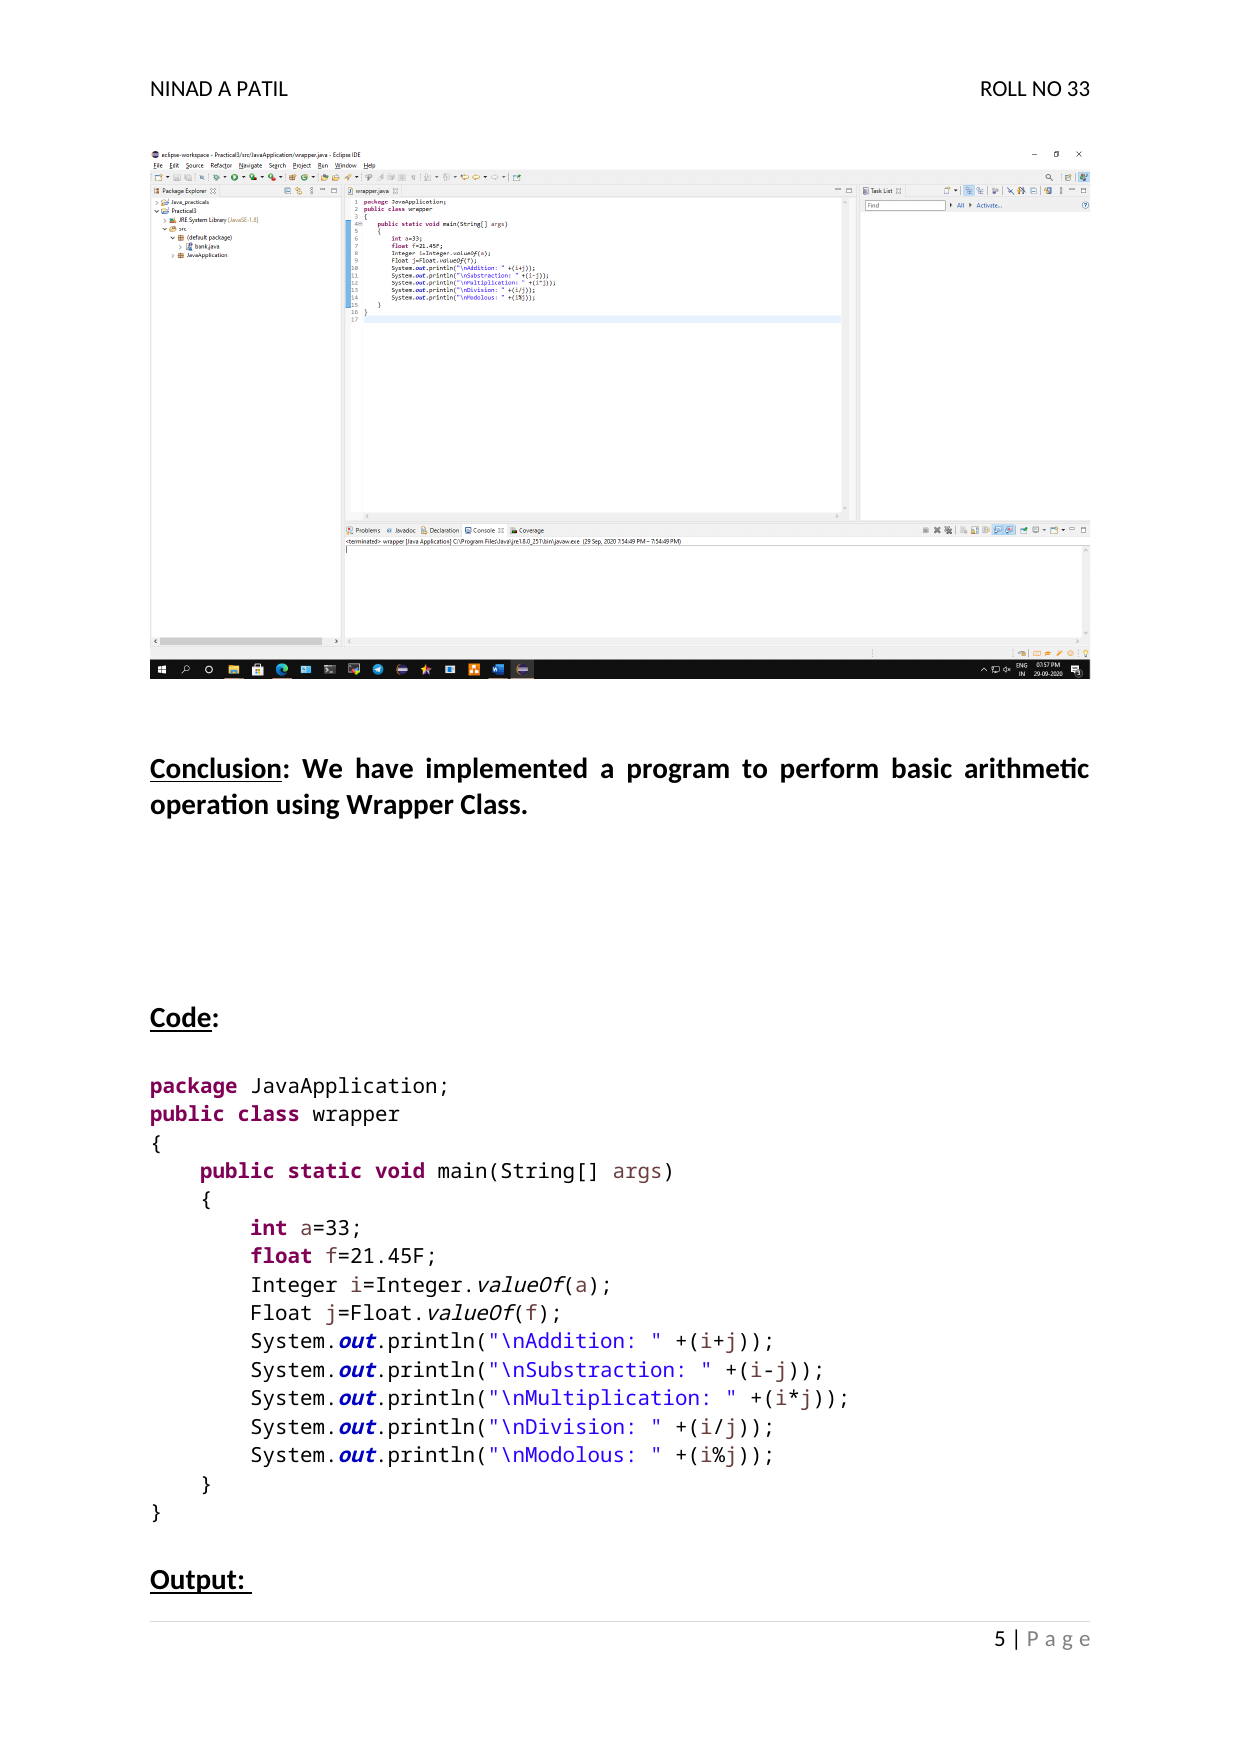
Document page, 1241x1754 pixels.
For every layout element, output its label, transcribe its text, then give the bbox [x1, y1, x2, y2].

text package JavaApplication; [150, 1071, 1090, 1099]
text { [150, 1128, 1090, 1156]
text { [150, 1184, 1090, 1213]
text Float j=Float.valueOf(f); [150, 1298, 1090, 1327]
text } [150, 1469, 1090, 1497]
text public static void main(String[] args) [150, 1156, 1090, 1184]
text public class wrapper [150, 1099, 1090, 1128]
text System.out.println("\nAddition: " +(i+j)); [150, 1327, 1090, 1355]
text } [150, 1497, 1090, 1526]
text float f=21.45F; [150, 1241, 1090, 1270]
text Output: [150, 1561, 1090, 1597]
picture [150, 150, 1091, 679]
text System.out.println("\nModolous: " +(i%j)); [150, 1440, 1090, 1469]
text Conclusion: We have implemented a program to perform basic arithmetic operation using Wrapper Class. [150, 750, 1090, 821]
text Code: [150, 999, 1090, 1035]
text System.out.println("\nMultiplication: " +(i*j)); [150, 1383, 1090, 1412]
text System.out.println("\nSubstraction: " +(i-j)); [150, 1355, 1090, 1383]
text System.out.println("\nDivision: " +(i/j)); [150, 1412, 1090, 1440]
text int a=33; [150, 1213, 1090, 1241]
text Integer i=Integer.valueOf(a); [150, 1270, 1090, 1298]
